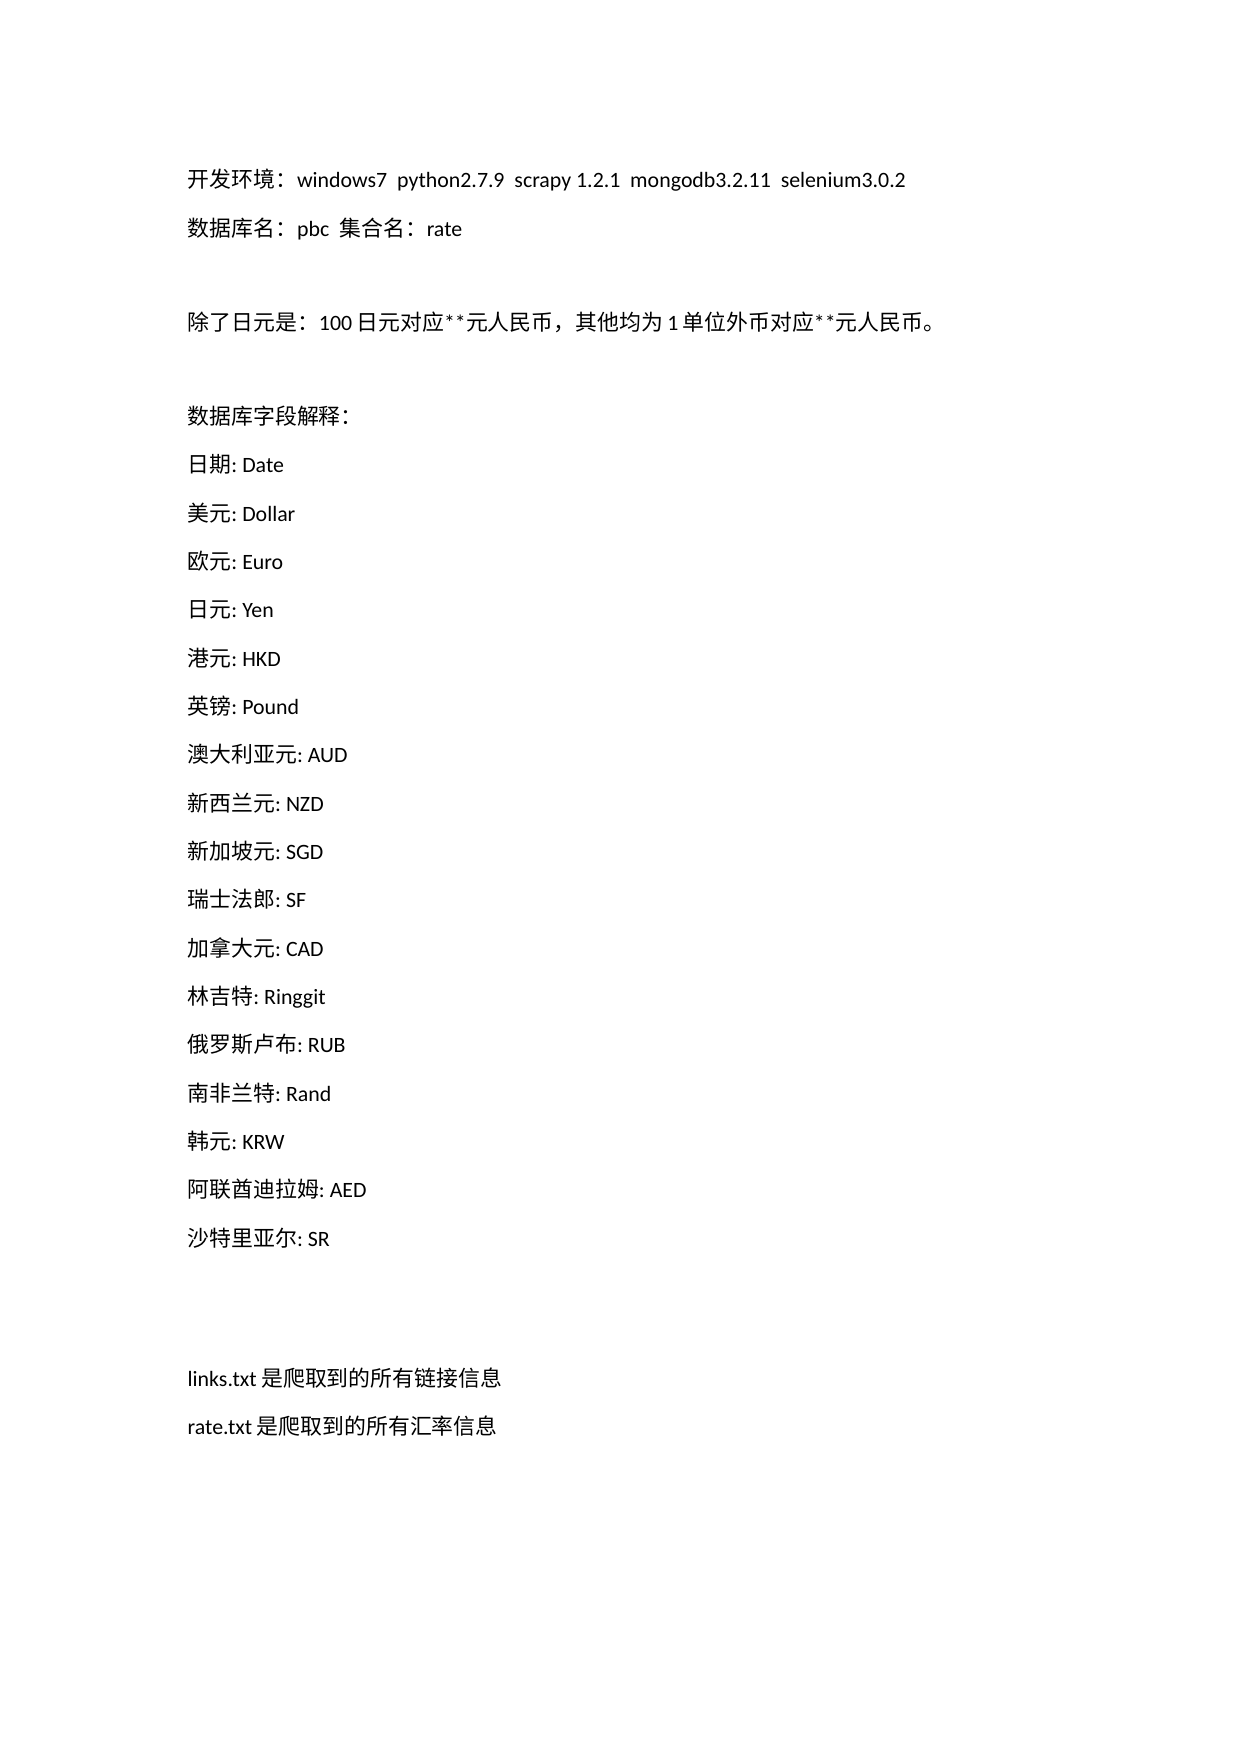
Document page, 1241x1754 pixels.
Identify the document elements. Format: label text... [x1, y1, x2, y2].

text 数据库名：pbc 集合名：rate [187, 210, 1053, 243]
text links.txt是爬取到的所有链接信息 [187, 1360, 1053, 1393]
text 澳大利亚元: AUD [187, 737, 1053, 769]
text 俄罗斯卢布: RUB [187, 1027, 1053, 1059]
text 瑞士法郎: SF [187, 882, 1053, 914]
text rate.txt是爬取到的所有汇率信息 [187, 1409, 1053, 1441]
text 英镑: Pound [187, 689, 1053, 721]
text 欧元: Euro [187, 544, 1053, 576]
text 加拿大元: CAD [187, 930, 1053, 963]
text 日元: Yen [187, 592, 1053, 624]
text 南非兰特: Rand [187, 1075, 1053, 1108]
text 新加坡元: SGD [187, 834, 1053, 866]
text 新西兰元: NZD [187, 785, 1053, 818]
text 数据库字段解释： [187, 399, 1053, 431]
text 除了日元是：100日元对应**元人民币，其他均为1单位外币对应**元人民币。 [187, 304, 1053, 337]
text 阿联酋迪拉姆: AED [187, 1172, 1053, 1204]
text 日期: Date [187, 447, 1053, 479]
text 林吉特: Ringgit [187, 979, 1053, 1011]
text 开发环境：windows7 python2.7.9 scrapy 1.2.1 mongodb3.2.11 selenium3.0.2 [187, 162, 1053, 194]
text 美元: Dollar [187, 495, 1053, 528]
text 韩元: KRW [187, 1124, 1053, 1156]
text 沙特里亚尔: SR [187, 1220, 1053, 1253]
text 港元: HKD [187, 640, 1053, 673]
